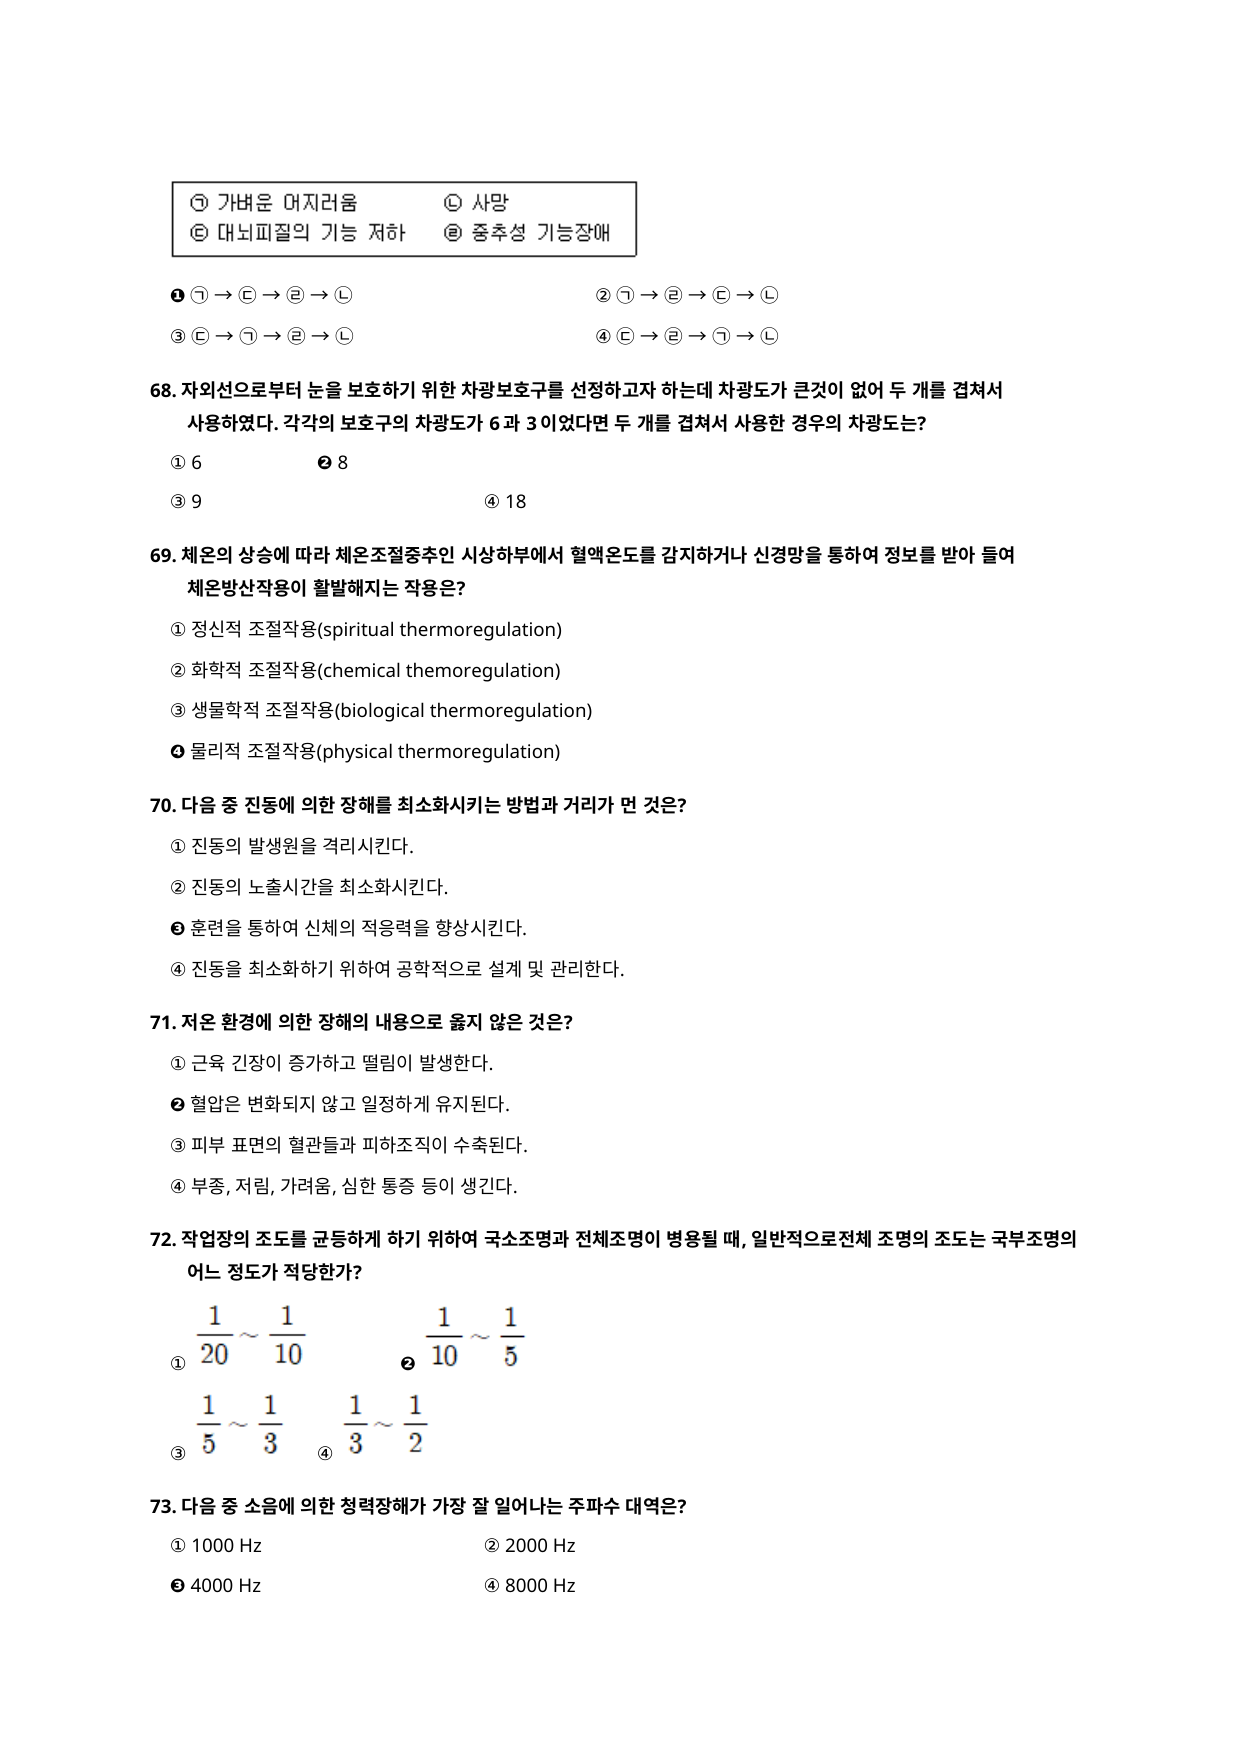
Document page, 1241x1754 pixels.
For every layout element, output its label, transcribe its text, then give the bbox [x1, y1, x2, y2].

text ④ 부종, 저림, 가려움, 심한 통증 등이 생긴다. [150, 1171, 1090, 1199]
picture [191, 1298, 312, 1371]
text 73. 다음 중 소음에 의한 청력장해가 가장 잘 일어나는 주파수 대역은? [150, 1492, 1090, 1519]
text ① 정신적 조절작용(spiritual thermoregulation) [150, 614, 1090, 641]
text ① ❷ [150, 1298, 1090, 1376]
text ❷ 혈압은 변화되지 않고 일정하게 유지된다. [150, 1089, 1090, 1117]
text 69. 체온의 상승에 따라 체온조절중추인 시상하부에서 혈액온도를 감지하거나 신경망을 통하여 정보를 받아 들여 체온방산작용이 활발해지는 작용은? [150, 541, 1090, 601]
text ❹ 물리적 조절작용(physical thermoregulation) [150, 737, 1090, 764]
picture [169, 177, 642, 262]
text ① 1000 Hz ② 2000 Hz [150, 1533, 1090, 1558]
text 70. 다음 중 진동에 의한 장해를 최소화시키는 방법과 거리가 먼 것은? [150, 791, 1090, 818]
text ① 진동의 발생원을 격리시킨다. [150, 831, 1090, 859]
text 72. 작업장의 조도를 균등하게 하기 위하여 국소조명과 전체조명이 병용될 때, 일반적으로전체 조명의 조도는 국부조명의 어느 정도가 적당한가? [150, 1225, 1090, 1285]
text ③ ④ [150, 1390, 1090, 1465]
text 71. 저온 환경에 의한 장해의 내용으로 옳지 않은 것은? [150, 1008, 1090, 1035]
picture [191, 1389, 289, 1460]
text ❸ 훈련을 통하여 신체의 적응력을 향상시킨다. [150, 913, 1090, 941]
text ④ 진동을 최소화하기 위하여 공학적으로 설계 및 관리한다. [150, 954, 1090, 981]
text ① 6 ❷ 8 [150, 449, 1090, 475]
picture [338, 1389, 434, 1460]
text ❸ 4000 Hz ④ 8000 Hz [150, 1572, 1090, 1598]
text ② 화학적 조절작용(chemical themoregulation) [150, 655, 1090, 682]
text ③ 생물학적 조절작용(biological thermoregulation) [150, 696, 1090, 723]
text ❶ ㉠ → ㉢ → ㉣ → ㉡ ② ㉠ → ㉣ → ㉢ → ㉡ [150, 281, 1090, 308]
text ① 근육 긴장이 증가하고 떨림이 발생한다. [150, 1049, 1090, 1076]
text ③ 9 ④ 18 [150, 489, 1090, 514]
text ② 진동의 노출시간을 최소화시킨다. [150, 872, 1090, 899]
picture [420, 1301, 530, 1371]
text ③ ㉢ → ㉠ → ㉣ → ㉡ ④ ㉢ → ㉣ → ㉠ → ㉡ [150, 322, 1090, 349]
text ③ 피부 표면의 혈관들과 피하조직이 수축된다. [150, 1131, 1090, 1158]
text 68. 자외선으로부터 눈을 보호하기 위한 차광보호구를 선정하고자 하는데 차광도가 큰것이 없어 두 개를 겹쳐서 사용하였다. 각각의 보호구의 차광도가 6과 3이었다면 두 개를 겹쳐서 사용한 경우의 차광도는? [150, 376, 1090, 436]
